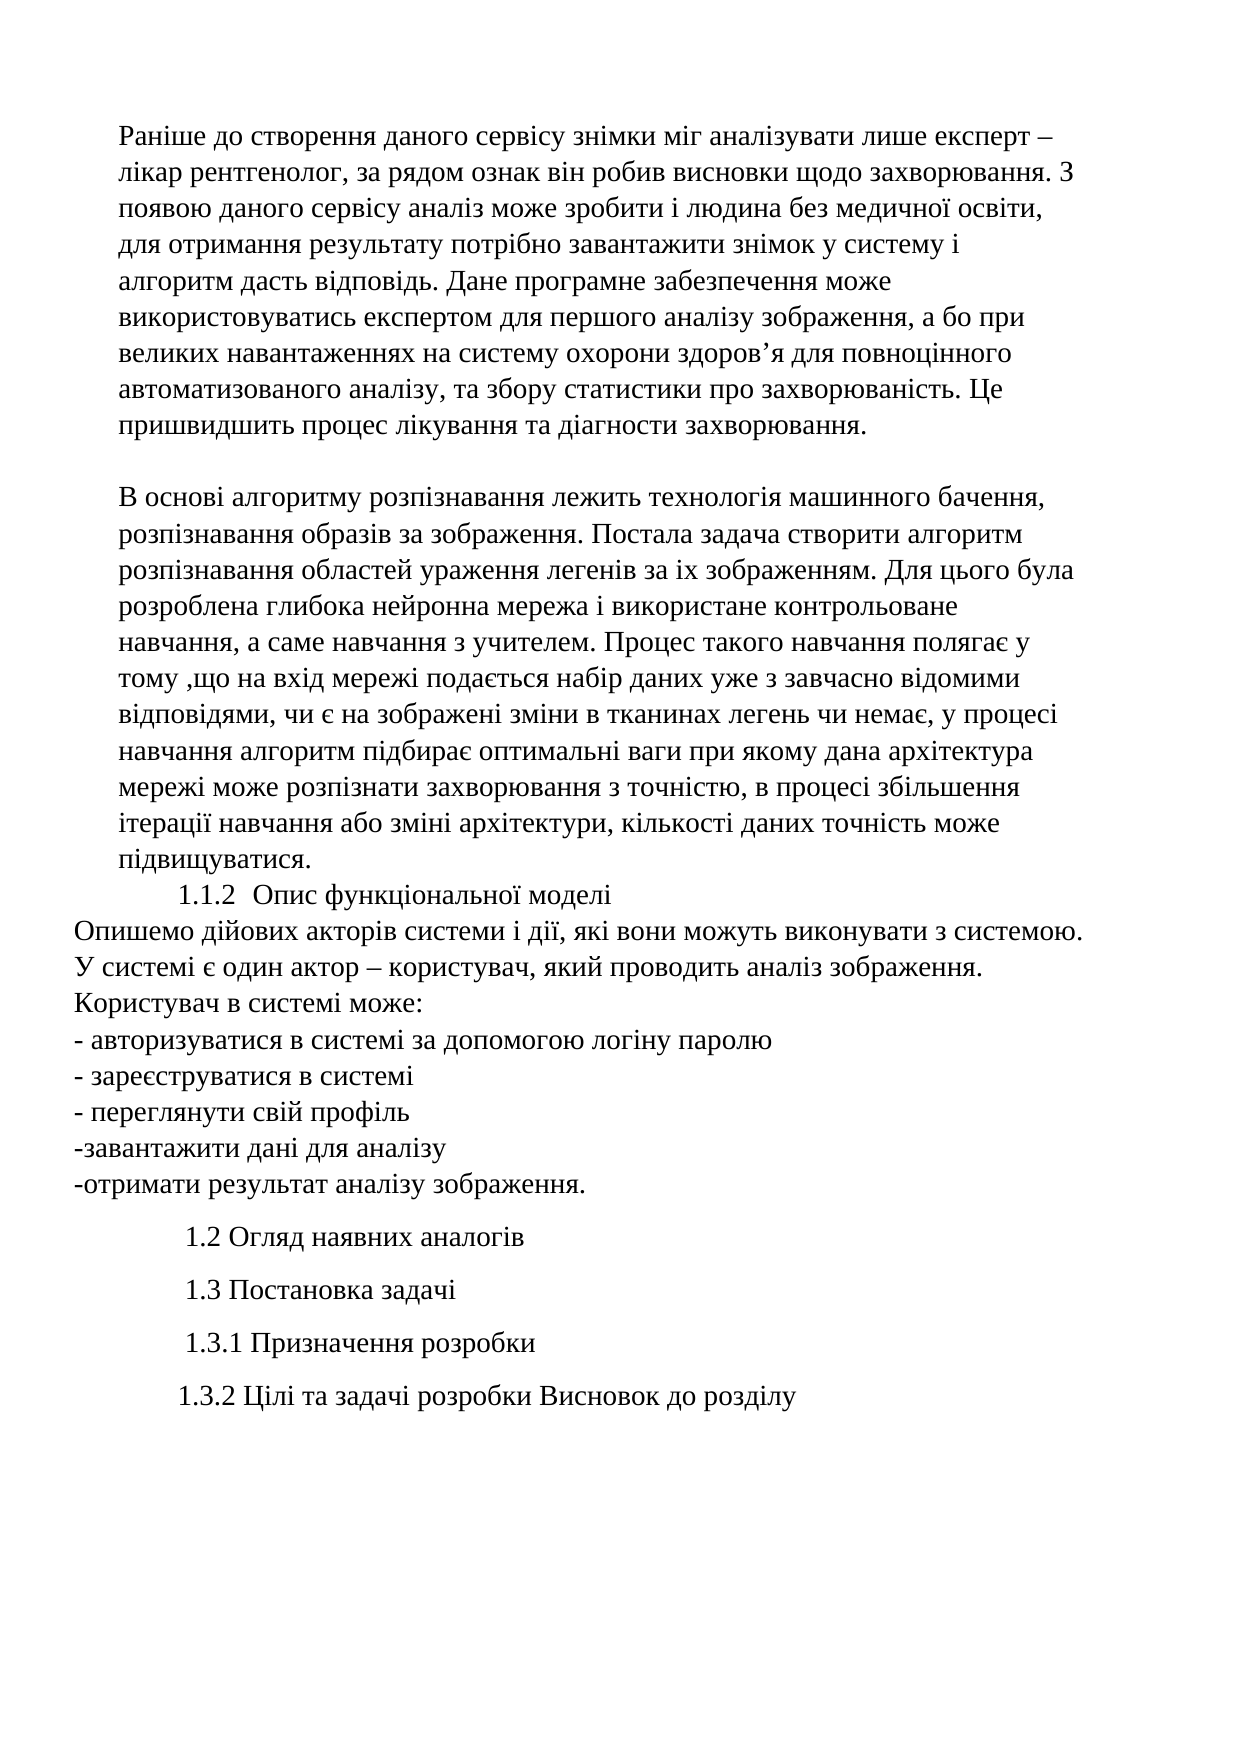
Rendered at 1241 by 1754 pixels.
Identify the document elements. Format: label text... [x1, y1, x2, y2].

list Опис функціональної моделі [177, 877, 1152, 911]
list - зареєструватися в системі [74, 1058, 1152, 1091]
list -отримати результат аналізу зображення. [74, 1166, 1152, 1200]
text 1.3.1 Призначення розробки [177, 1325, 1152, 1358]
list Опишемо дійових акторів системи і дії, які вони можуть виконувати з системою. [74, 913, 1152, 947]
list Користувач в системі може: [74, 986, 1152, 1019]
list - переглянути свій профіль [74, 1094, 1152, 1128]
list У системі є один актор – користувач, який проводить аналіз зображення. [74, 949, 1152, 983]
list -завантажити дані для аналізу [74, 1130, 1152, 1164]
list Раніше до створення даного сервісу знімки міг аналізувати лише експерт – лікар рентгенолог, за рядом ознак він робив висновки щодо захворювання. З появою даного сервісу аналіз може зробити і людина без медичної освіти, для отримання результату потрібно завантажити знімок у систему і алгоритм дасть відповідь. Дане програмне забезпечення може використовуватись експертом для першого аналізу зображення, а бо при великих навантаженнях на систему охорони здоров’я для повноцінного автоматизованого аналізу, та збору статистики про захворюваність. Це пришвидшить процес лікування та діагности захворювання. [118, 118, 1078, 441]
text 1.2 Огляд наявних аналогів [177, 1219, 1152, 1253]
list В основі алгоритму розпізнавання лежить технологія машинного бачення, розпізнавання образів за зображення. Постала задача створити алгоритм розпізнавання областей ураження легенів за іх зображенням. Для цього була розроблена глибока нейронна мережа і використане контрольоване навчання, а саме навчання з учителем. Процес такого навчання полягає у тому ,що на вхід мережі подається набір даних уже з завчасно відомими відповідями, чи є на зображені зміни в тканинах легень чи немає, у процесі навчання алгоритм підбирає оптимальні ваги при якому дана архітектура мережі може розпізнати захворювання з точністю, в процесі збільшення ітерації навчання або зміні архітектури, кількості даних точність може підвищуватися. [118, 479, 1078, 874]
list - авторизуватися в системі за допомогою логіну паролю [74, 1022, 1152, 1055]
text 1.3 Постановка задачі [177, 1272, 1152, 1306]
text 1.3.2 Цілі та задачі розробки Висновок до розділу [177, 1378, 1152, 1411]
